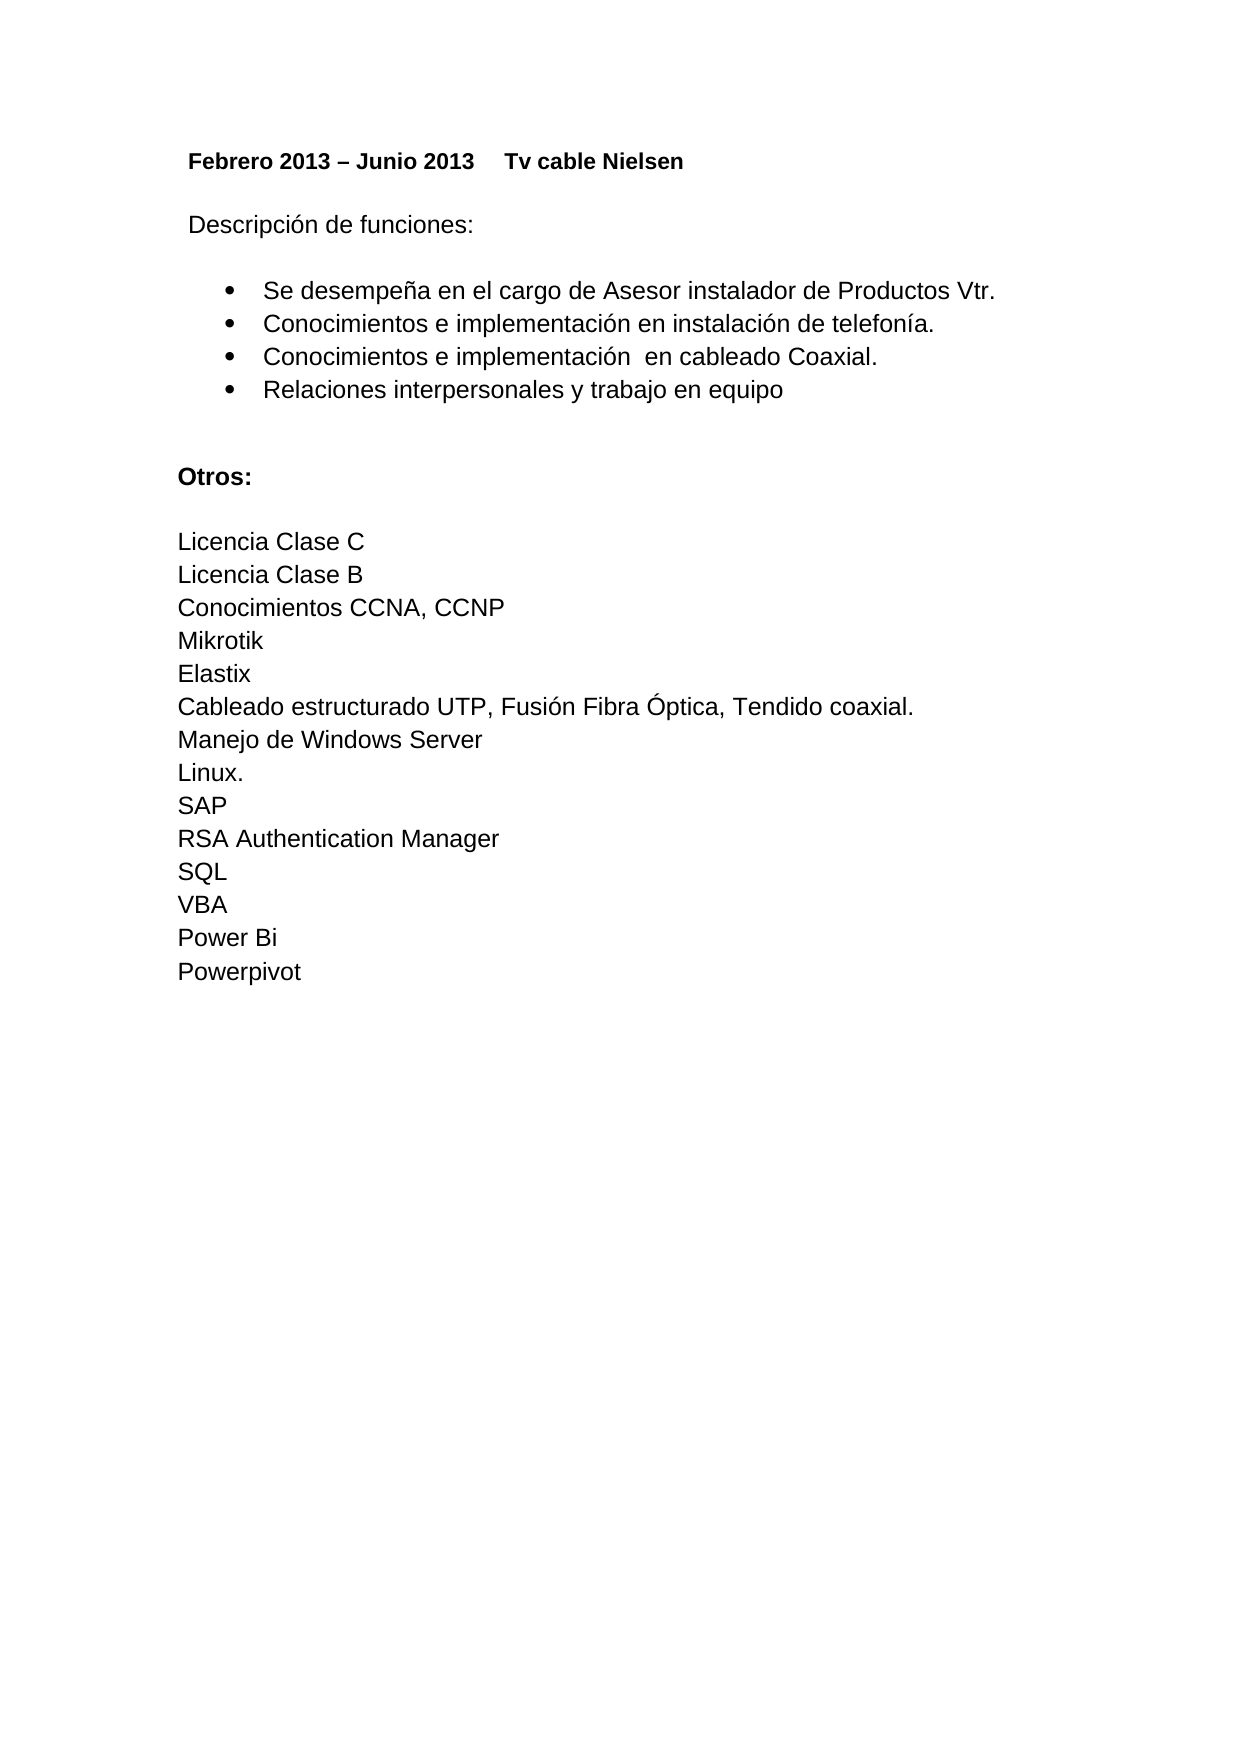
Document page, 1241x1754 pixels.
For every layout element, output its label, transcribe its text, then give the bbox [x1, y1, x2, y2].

text VBA [177, 890, 1063, 919]
text Licencia Clase B [177, 560, 1063, 589]
text Manejo de Windows Server [177, 725, 1063, 754]
text Elastix [177, 659, 1063, 688]
table_cell Descripción de funciones: Se desempeña en el cargo de Asesor instalador de Productos Vtr. Conocimientos e implementación en instalación de telefonía. Conocimientos e implementación en cableado Coaxial. Relaciones interpersonales y trabajo en equipo [177, 178, 1092, 429]
text Linux. [177, 758, 1063, 787]
table_header Tv cable Nielsen [487, 148, 1092, 178]
text SAP [177, 791, 1063, 820]
text Mikrotik [177, 626, 1063, 655]
text Cableado estructurado UTP, Fusión Fibra Óptica, Tendido coaxial. [177, 692, 1063, 721]
table_header Febrero 2013 – Junio 2013 [177, 148, 487, 178]
text Powerpivot [177, 956, 1063, 985]
text SQL [177, 857, 1063, 886]
text Conocimientos CCNA, CCNP [177, 593, 1063, 622]
text Otros: [177, 462, 1063, 491]
text Licencia Clase C [177, 527, 1063, 556]
text RSA Authentication Manager [177, 824, 1063, 853]
text Power Bi [177, 923, 1063, 952]
